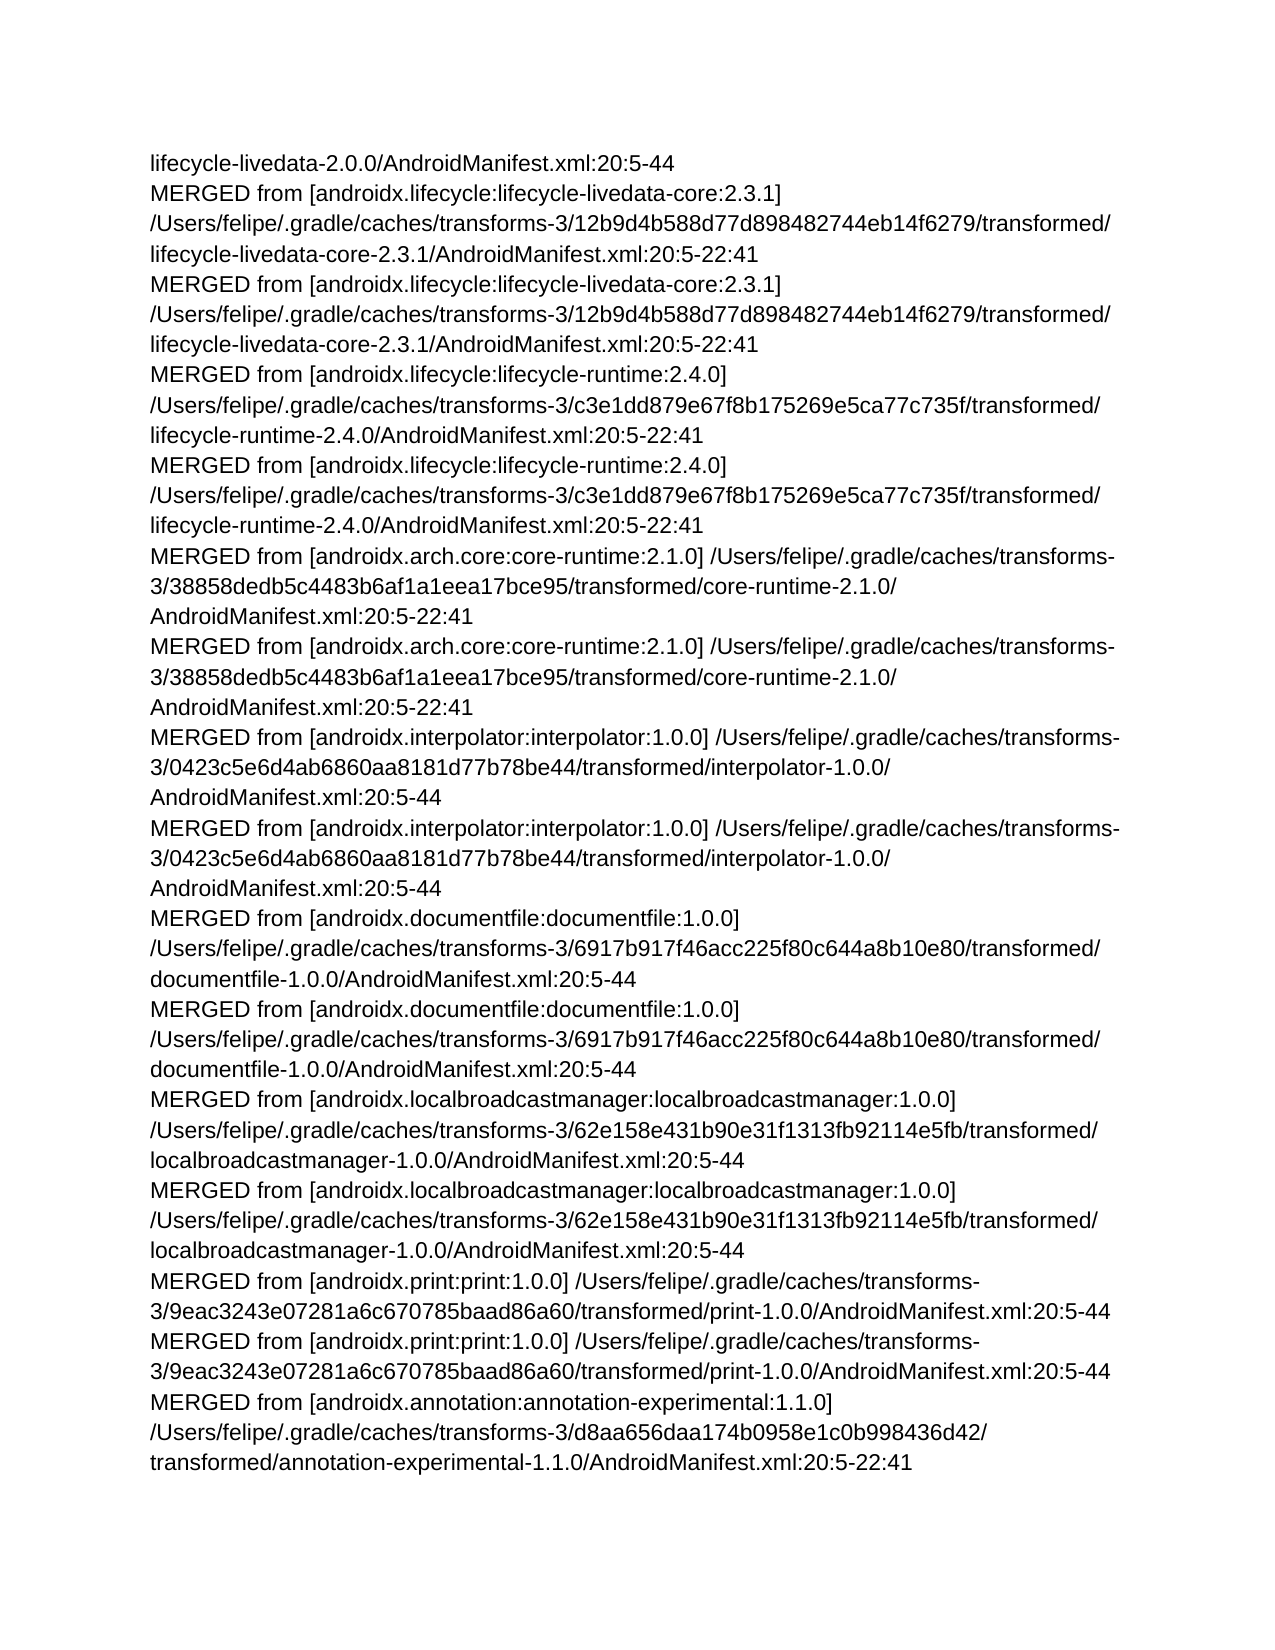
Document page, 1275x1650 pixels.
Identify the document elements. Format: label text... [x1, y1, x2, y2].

text MERGED from [androidx.print:print:1.0.0] /Users/felipe/.gradle/caches/transforms-3/9eac3243e07281a6c670785baad86a60/transformed/print-1.0.0/AndroidManifest.xml:20:5-44 [150, 1328, 1125, 1385]
text MERGED from [androidx.interpolator:interpolator:1.0.0] /Users/felipe/.gradle/caches/transforms-3/0423c5e6d4ab6860aa8181d77b78be44/transformed/interpolator-1.0.0/AndroidManifest.xml:20:5-44 [150, 814, 1125, 901]
text MERGED from [androidx.lifecycle:lifecycle-runtime:2.4.0] /Users/felipe/.gradle/caches/transforms-3/c3e1dd879e67f8b175269e5ca77c735f/transformed/lifecycle-runtime-2.4.0/AndroidManifest.xml:20:5-22:41 [150, 452, 1125, 539]
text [150, 1388, 1125, 1475]
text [150, 150, 1125, 176]
text MERGED from [androidx.lifecycle:lifecycle-runtime:2.4.0] /Users/felipe/.gradle/caches/transforms-3/c3e1dd879e67f8b175269e5ca77c735f/transformed/lifecycle-runtime-2.4.0/AndroidManifest.xml:20:5-22:41 [150, 361, 1125, 448]
text MERGED from [androidx.lifecycle:lifecycle-livedata-core:2.3.1] /Users/felipe/.gradle/caches/transforms-3/12b9d4b588d77d898482744eb14f6279/transformed/lifecycle-livedata-core-2.3.1/AndroidManifest.xml:20:5-22:41 [150, 180, 1125, 267]
text MERGED from [androidx.arch.core:core-runtime:2.1.0] /Users/felipe/.gradle/caches/transforms-3/38858dedb5c4483b6af1a1eea17bce95/transformed/core-runtime-2.1.0/AndroidManifest.xml:20:5-22:41 [150, 633, 1125, 720]
text MERGED from [androidx.interpolator:interpolator:1.0.0] /Users/felipe/.gradle/caches/transforms-3/0423c5e6d4ab6860aa8181d77b78be44/transformed/interpolator-1.0.0/AndroidManifest.xml:20:5-44 [150, 724, 1125, 811]
text MERGED from [androidx.lifecycle:lifecycle-livedata-core:2.3.1] /Users/felipe/.gradle/caches/transforms-3/12b9d4b588d77d898482744eb14f6279/transformed/lifecycle-livedata-core-2.3.1/AndroidManifest.xml:20:5-22:41 [150, 271, 1125, 358]
text MERGED from [androidx.documentfile:documentfile:1.0.0] /Users/felipe/.gradle/caches/transforms-3/6917b917f46acc225f80c644a8b10e80/transformed/documentfile-1.0.0/AndroidManifest.xml:20:5-44 [150, 996, 1125, 1083]
text MERGED from [androidx.localbroadcastmanager:localbroadcastmanager:1.0.0] /Users/felipe/.gradle/caches/transforms-3/62e158e431b90e31f1313fb92114e5fb/transformed/localbroadcastmanager-1.0.0/AndroidManifest.xml:20:5-44 [150, 1177, 1125, 1264]
text MERGED from [androidx.documentfile:documentfile:1.0.0] /Users/felipe/.gradle/caches/transforms-3/6917b917f46acc225f80c644a8b10e80/transformed/documentfile-1.0.0/AndroidManifest.xml:20:5-44 [150, 905, 1125, 992]
text MERGED from [androidx.arch.core:core-runtime:2.1.0] /Users/felipe/.gradle/caches/transforms-3/38858dedb5c4483b6af1a1eea17bce95/transformed/core-runtime-2.1.0/AndroidManifest.xml:20:5-22:41 [150, 543, 1125, 629]
text MERGED from [androidx.localbroadcastmanager:localbroadcastmanager:1.0.0] /Users/felipe/.gradle/caches/transforms-3/62e158e431b90e31f1313fb92114e5fb/transformed/localbroadcastmanager-1.0.0/AndroidManifest.xml:20:5-44 [150, 1086, 1125, 1173]
text MERGED from [androidx.print:print:1.0.0] /Users/felipe/.gradle/caches/transforms-3/9eac3243e07281a6c670785baad86a60/transformed/print-1.0.0/AndroidManifest.xml:20:5-44 [150, 1268, 1125, 1324]
